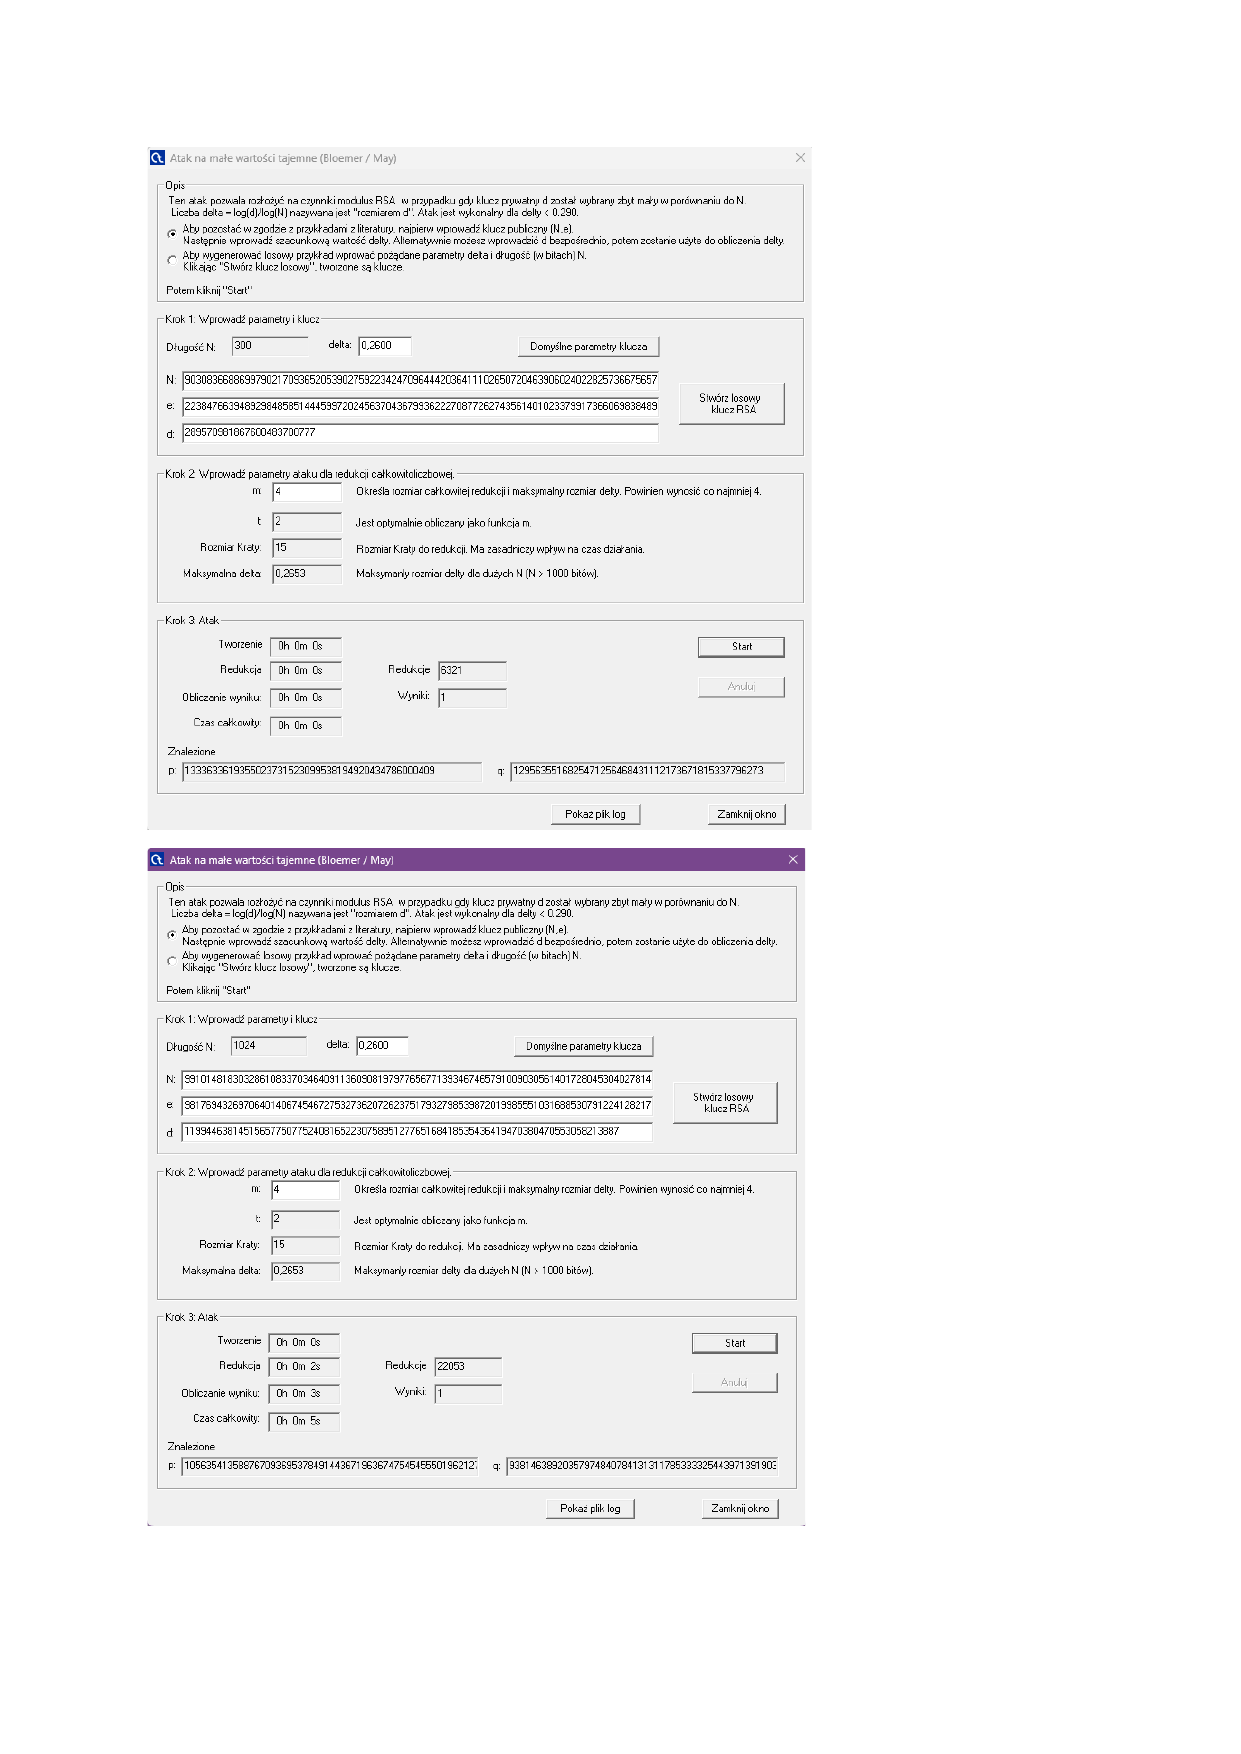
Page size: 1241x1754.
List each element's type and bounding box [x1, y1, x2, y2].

picture [147, 848, 805, 1526]
picture [147, 147, 812, 830]
